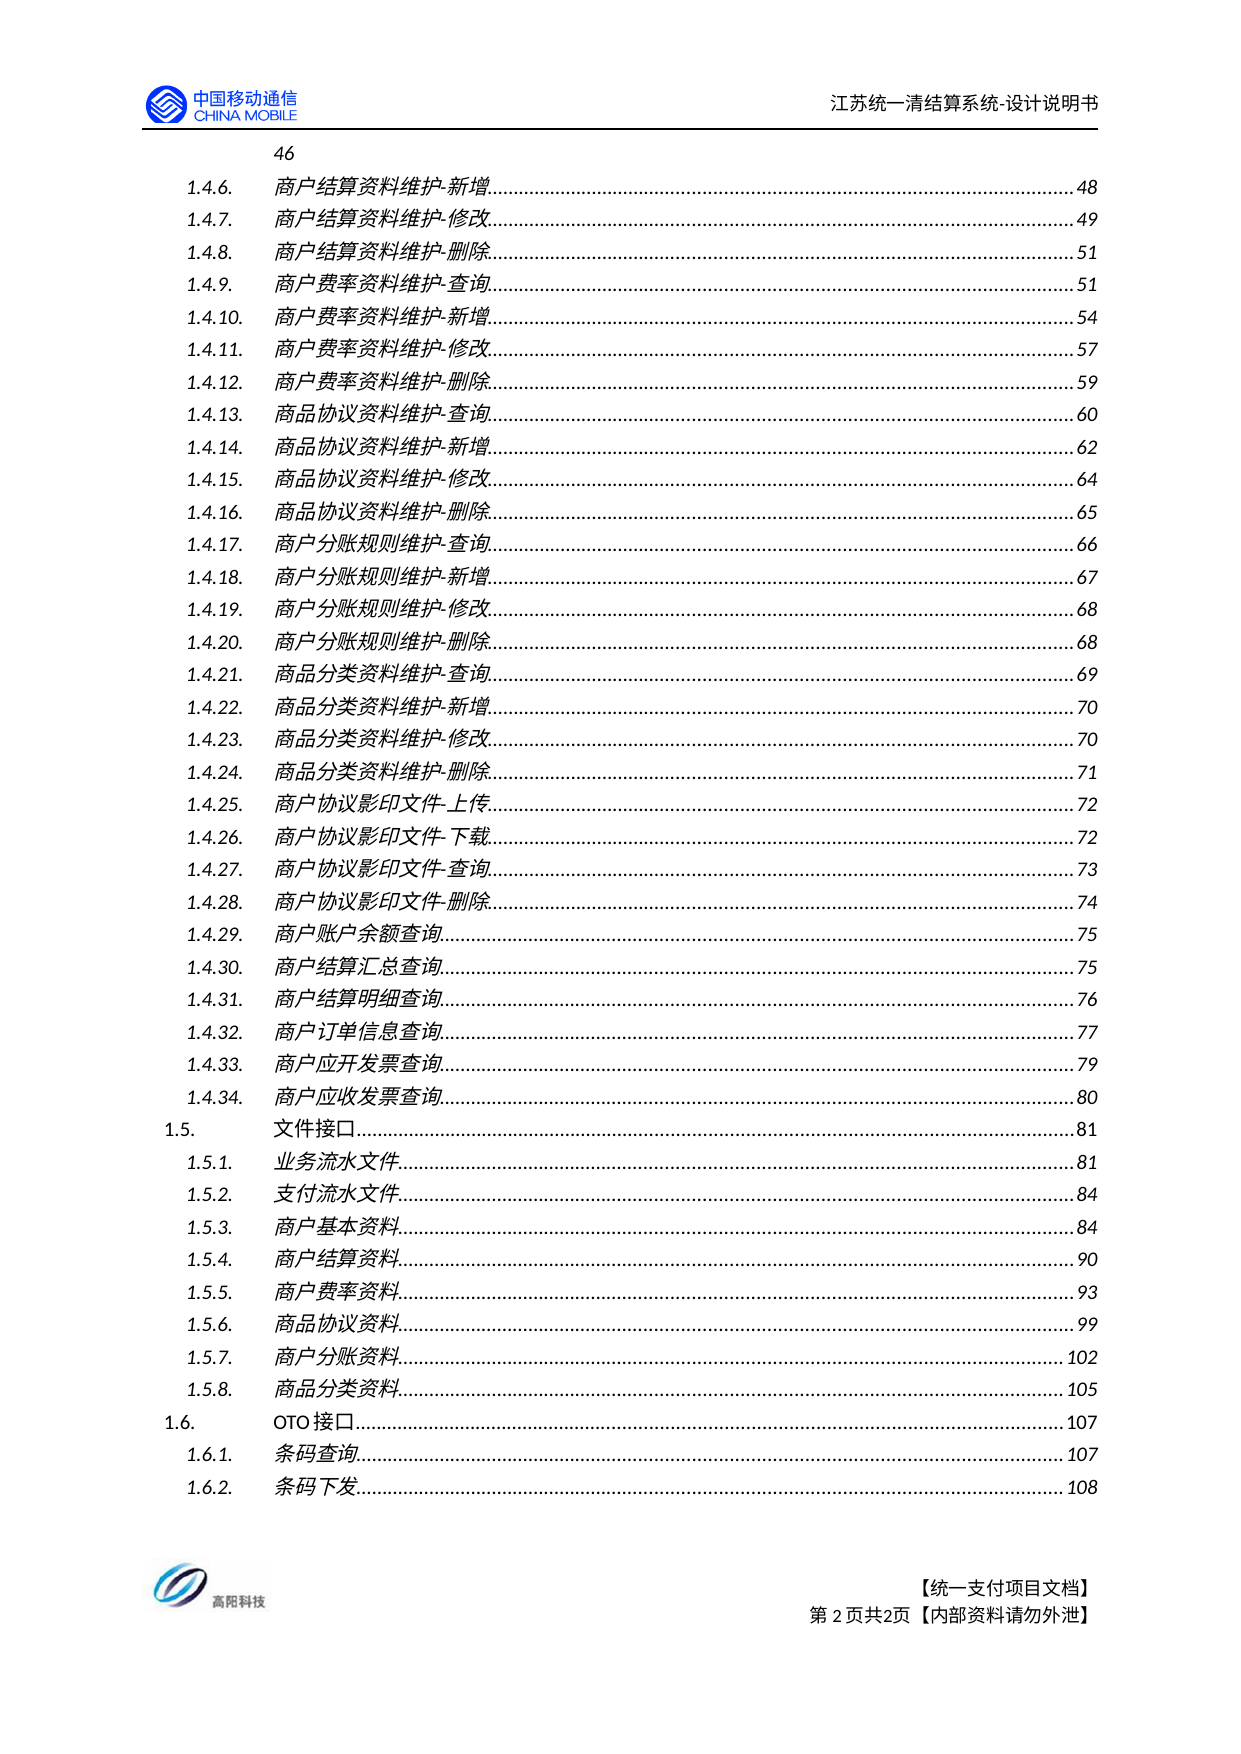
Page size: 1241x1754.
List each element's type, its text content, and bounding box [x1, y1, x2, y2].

text 1.5.6. 商品协议资料 99 [186, 1307, 1098, 1339]
text 1.4.33. 商户应开发票查询 79 [186, 1047, 1098, 1079]
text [186, 137, 1098, 169]
text 1.5.1. 业务流水文件 81 [186, 1144, 1098, 1177]
text 1.4.13. 商品协议资料维护-查询 60 [186, 397, 1098, 429]
text 1.5.8. 商品分类资料 105 [186, 1372, 1098, 1404]
text 1.4.14. 商品协议资料维护-新增 62 [186, 429, 1098, 462]
text 1.4.15. 商品协议资料维护-修改 64 [186, 462, 1098, 494]
text 1.6.2. 条码下发 108 [186, 1469, 1098, 1502]
picture [141, 85, 298, 123]
text 1.4.30. 商户结算汇总查询 75 [186, 949, 1098, 982]
text 1.4.17. 商户分账规则维护-查询 66 [186, 527, 1098, 559]
text 1.5.7. 商户分账资料 102 [186, 1339, 1098, 1372]
text 1.4.24. 商品分类资料维护-删除 71 [186, 754, 1098, 787]
text 1.4.32. 商户订单信息查询 77 [186, 1014, 1098, 1047]
text 1.4.21. 商品分类资料维护-查询 69 [186, 657, 1098, 689]
text 1.4.6. 商户结算资料维护-新增 48 [186, 169, 1098, 202]
text 1.5.5. 商户费率资料 93 [186, 1274, 1098, 1307]
text 1.4.34. 商户应收发票查询 80 [186, 1079, 1098, 1112]
text 1.4.25. 商户协议影印文件-上传 72 [186, 787, 1098, 819]
text 1.4.18. 商户分账规则维护-新增 67 [186, 559, 1098, 592]
text 1.4.23. 商品分类资料维护-修改 70 [186, 722, 1098, 754]
text 1.4.31. 商户结算明细查询 76 [186, 982, 1098, 1014]
text 1.4.7. 商户结算资料维护-修改 49 [186, 202, 1098, 234]
text 1.4.29. 商户账户余额查询 75 [186, 917, 1098, 949]
text 1.4.22. 商品分类资料维护-新增 70 [186, 689, 1098, 722]
text 1.4.11. 商户费率资料维护-修改 57 [186, 332, 1098, 364]
text 1.6.1. 条码查询 107 [186, 1437, 1098, 1469]
text 1.4.12. 商户费率资料维护-删除 59 [186, 364, 1098, 397]
text 1.6. OTO接口 107 [164, 1404, 1098, 1437]
text 1.5.3. 商户基本资料 84 [186, 1209, 1098, 1242]
text 1.4.8. 商户结算资料维护-删除 51 [186, 234, 1098, 267]
text 1.5.4. 商户结算资料 90 [186, 1242, 1098, 1274]
text 1.4.20. 商户分账规则维护-删除 68 [186, 624, 1098, 657]
picture [141, 1558, 273, 1612]
text 1.4.28. 商户协议影印文件-删除 74 [186, 884, 1098, 917]
text 1.4.19. 商户分账规则维护-修改 68 [186, 592, 1098, 624]
text 1.4.26. 商户协议影印文件-下载 72 [186, 819, 1098, 852]
text 1.5.2. 支付流水文件 84 [186, 1177, 1098, 1209]
text 1.4.9. 商户费率资料维护-查询 51 [186, 267, 1098, 299]
text 1.5. 文件接口 81 [164, 1112, 1098, 1144]
text 1.4.10. 商户费率资料维护-新增 54 [186, 299, 1098, 332]
text 1.4.27. 商户协议影印文件-查询 73 [186, 852, 1098, 884]
text 1.4.16. 商品协议资料维护-删除 65 [186, 494, 1098, 527]
